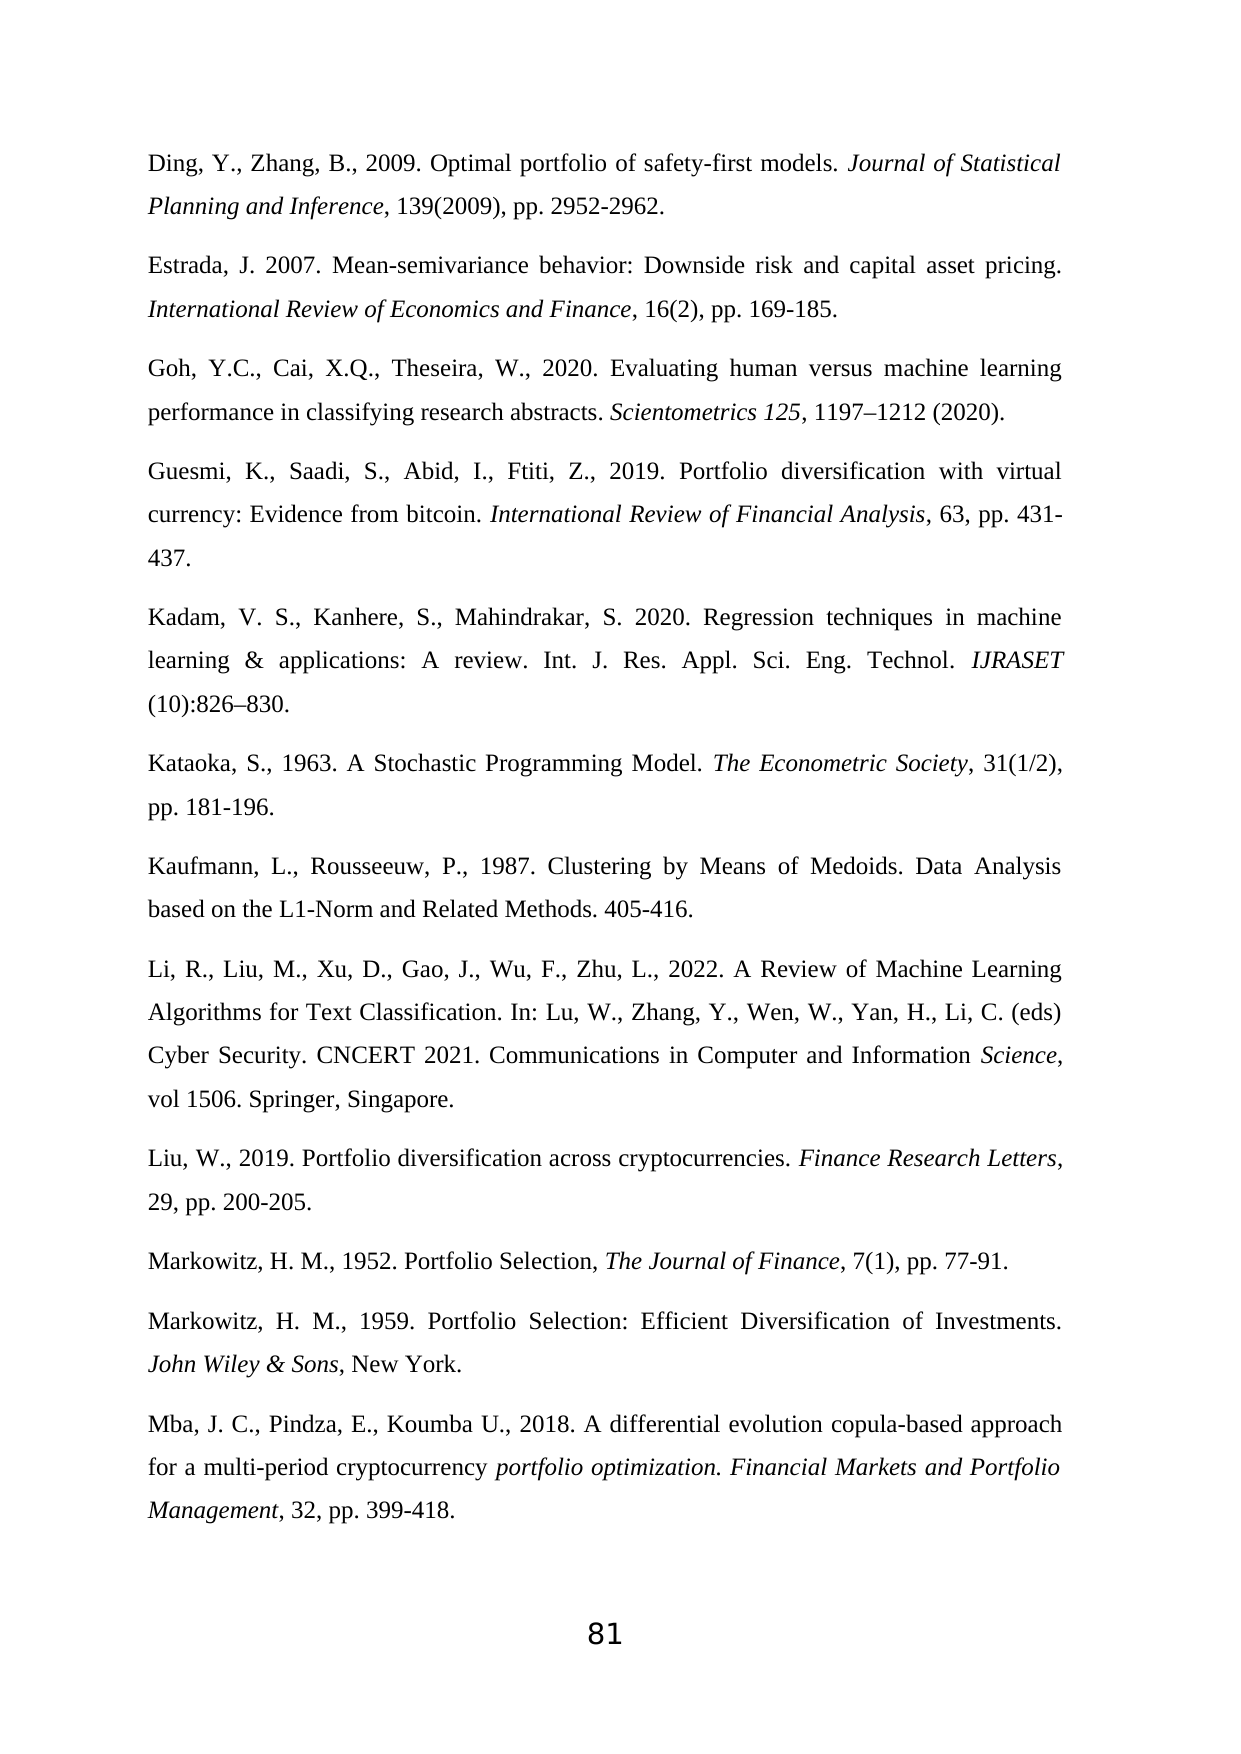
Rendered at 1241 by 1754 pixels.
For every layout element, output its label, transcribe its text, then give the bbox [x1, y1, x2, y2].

text Markowitz, H. M., 1952. Portfolio Selection, The Journal of Finance, 7(1), pp. 77-91. [148, 1246, 1063, 1275]
text Kaufmann, L., Rousseeuw, P., 1987. Clustering by Means of Medoids. Data Analysis based on the L1-Norm and Related Methods. 405-416. [148, 851, 1063, 923]
text Goh, Y.C., Cai, X.Q., Theseira, W., 2020. Evaluating human versus machine learning performance in classifying research abstracts. Scientometrics 125, 1197–1212 (2020). [148, 353, 1063, 425]
text Kataoka, S., 1963. A Stochastic Programming Model. The Econometric Society, 31(1/2), pp. 181-196. [148, 748, 1063, 820]
text Markowitz, H. M., 1959. Portfolio Selection: Efficient Diversification of Investments. John Wiley & Sons, New York. [148, 1306, 1063, 1378]
text Mba, J. C., Pindza, E., Koumba U., 2018. A differential evolution copula-based approach for a multi-period cryptocurrency portfolio optimization. Financial Markets and Portfolio Management, 32, pp. 399-418. [148, 1409, 1063, 1524]
text Estrada, J. 2007. Mean-semivariance behavior: Downside risk and capital asset pricing. International Review of Economics and Finance, 16(2), pp. 169-185. [148, 251, 1063, 322]
text Kadam, V. S., Kanhere, S., Mahindrakar, S. 2020. Regression techniques in machine learning & applications: A review. Int. J. Res. Appl. Sci. Eng. Technol. IJRASET (10):826–830. [148, 602, 1063, 717]
text Li, R., Liu, M., Xu, D., Gao, J., Wu, F., Zhu, L., 2022. A Review of Machine Learning Algorithms for Text Classification. In: Lu, W., Zhang, Y., Wen, W., Yan, H., Li, C. (eds) Cyber Security. CNCERT 2021. Communications in Computer and Information Science, vol 1506. Springer, Singapore. [148, 954, 1063, 1112]
text Ding, Y., Zhang, B., 2009. Optimal portfolio of safety-first models. Journal of Statistical Planning and Inference, 139(2009), pp. 2952-2962. [148, 148, 1063, 219]
text Guesmi, K., Saadi, S., Abid, I., Ftiti, Z., 2019. Portfolio diversification with virtual currency: Evidence from bitcoin. International Review of Financial Analysis, 63, pp. 431-437. [148, 456, 1063, 571]
text Liu, W., 2019. Portfolio diversification across cryptocurrencies. Finance Research Letters, 29, pp. 200-205. [148, 1143, 1063, 1215]
